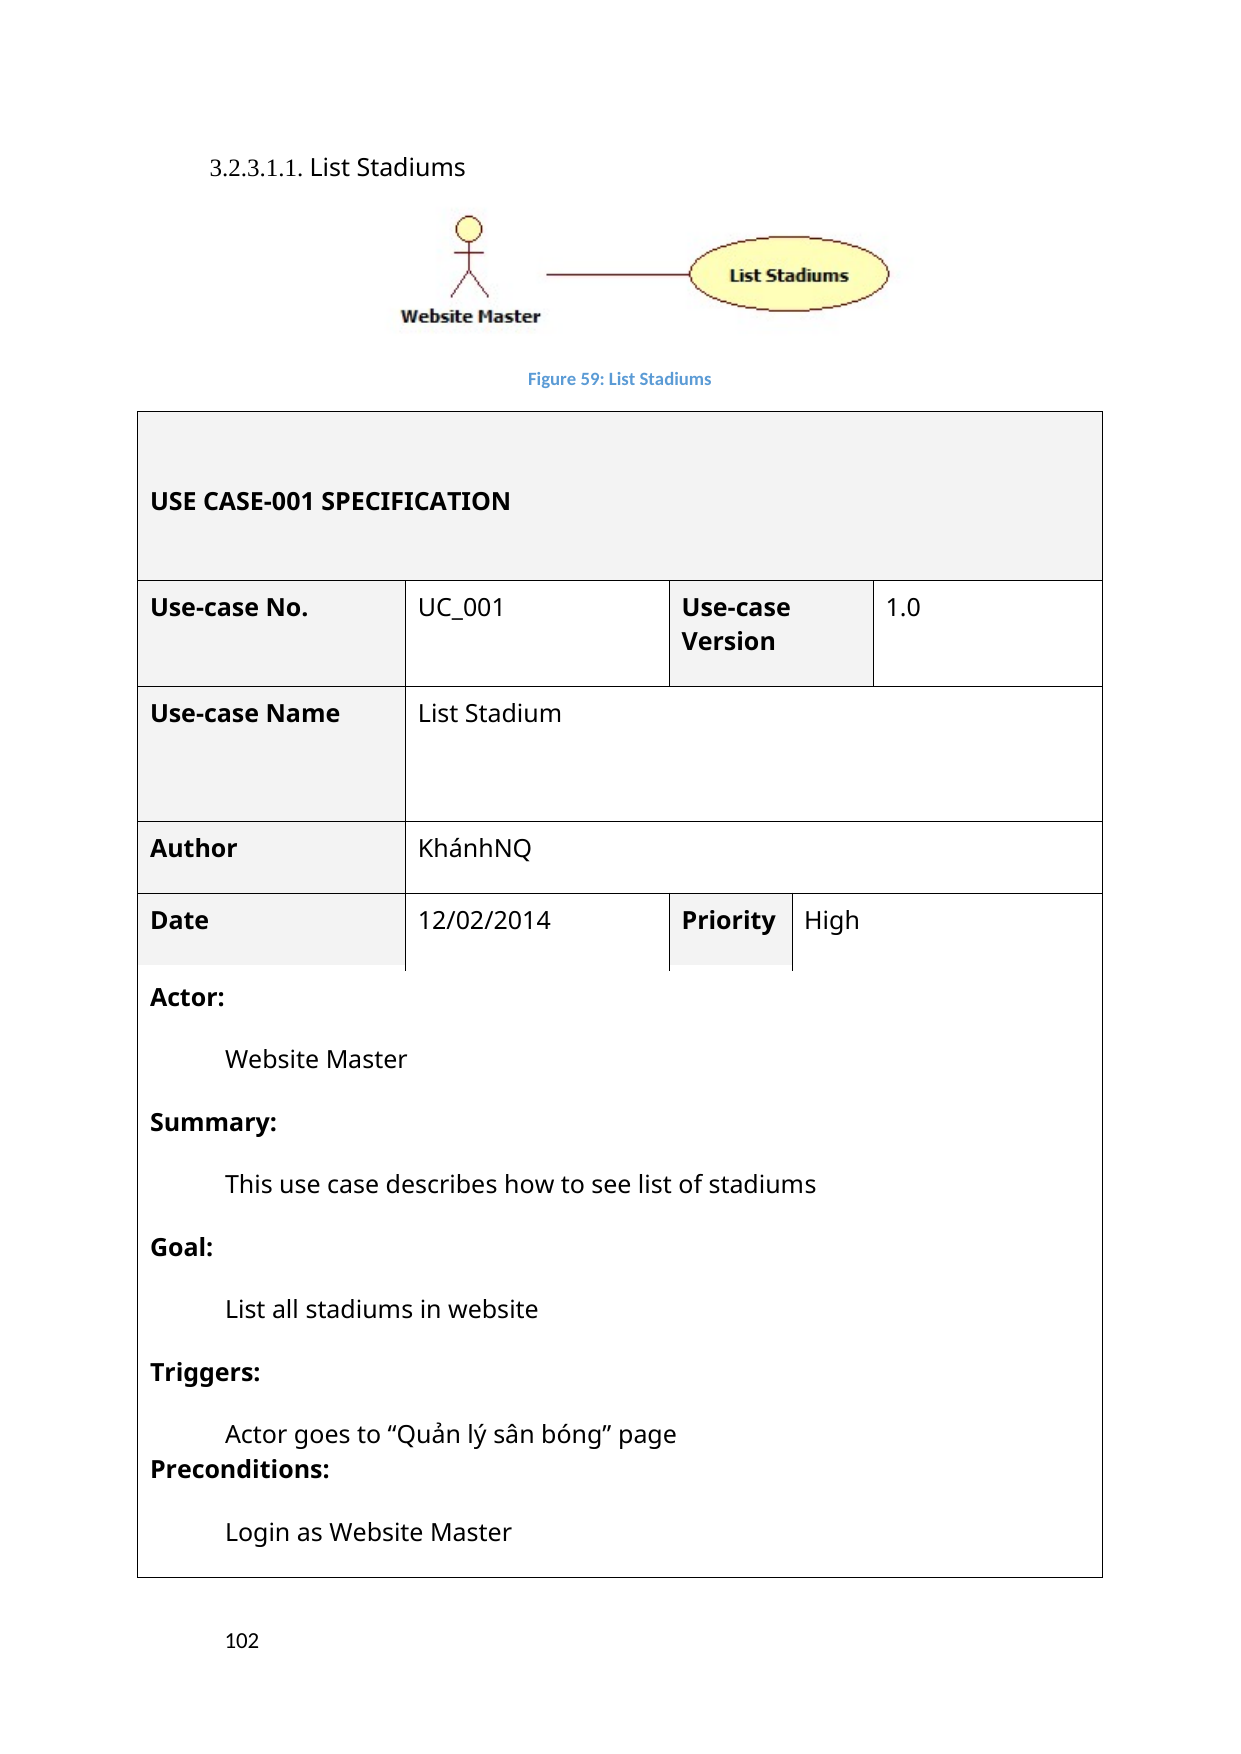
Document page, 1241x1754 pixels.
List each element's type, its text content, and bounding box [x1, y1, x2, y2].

table_cell 12/02/2014 [406, 894, 669, 965]
subtitle List Stadiums [209, 150, 1090, 183]
table_cell Use-case Version [670, 581, 873, 686]
table_cell KhánhNQ [406, 822, 1102, 893]
picture [362, 183, 921, 367]
table_cell Use-case Name [138, 687, 405, 821]
table_cell Date [138, 894, 405, 965]
table_header USE CASE-001 SPECIFICATION [138, 412, 1102, 580]
table_cell High [793, 894, 1102, 965]
table_cell Priority [670, 894, 792, 965]
table_cell 1.0 [874, 581, 1102, 686]
table_cell Use-case No. [138, 581, 405, 686]
table_cell List Stadium [406, 687, 1102, 821]
table_cell UC_001 [406, 581, 669, 686]
table_cell Author [138, 822, 405, 893]
